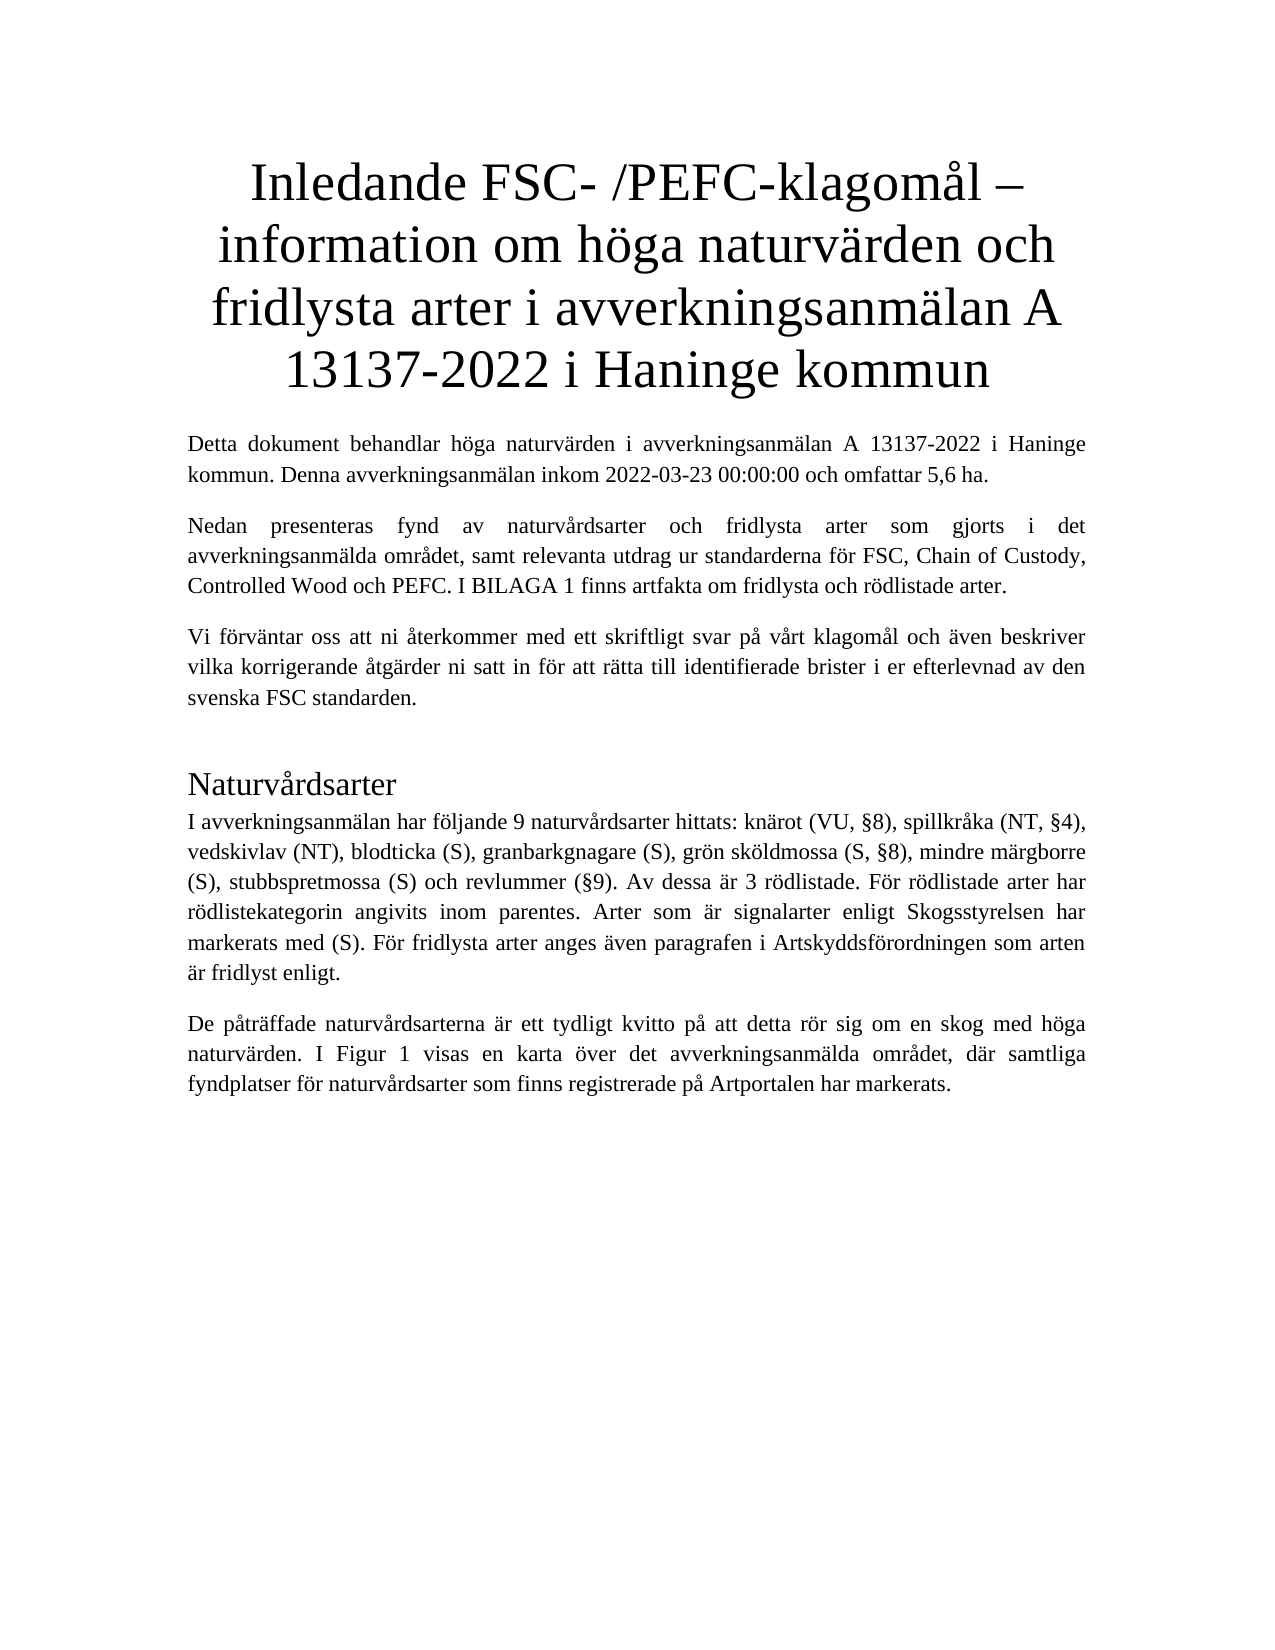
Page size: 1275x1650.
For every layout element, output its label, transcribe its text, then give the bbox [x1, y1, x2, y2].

text I avverkningsanmälan har följande 9 naturvårdsarter hittats: knärot (VU, §8), spillkråka (NT, §4), vedskivlav (NT), blodticka (S), granbarkgnagare (S), grön sköldmossa (S, §8), mindre märgborre (S), stubbspretmossa (S) och revlummer (§9). Av dessa är 3 rödlistade. För rödlistade arter har rödlistekategorin angivits inom parentes. Arter som är signalarter enligt Skogsstyrelsen har markerats med (S). För fridlysta arter anges även paragrafen i Artskyddsförordningen som arten är fridlyst enligt. [187, 808, 1087, 985]
text De påträffade naturvårdsarterna är ett tydligt kvitto på att detta rör sig om en skog med höga naturvärden. I Figur 1 visas en karta över det avverkningsanmälda området, där samtliga fyndplatser för naturvårdsarter som finns registrerade på Artportalen har markerats. [187, 1010, 1087, 1097]
subtitle Naturvårdsarter [187, 764, 1087, 802]
text Detta dokument behandlar höga naturvärden i avverkningsanmälan A 13137-2022 i Haninge kommun. Denna avverkningsanmälan inkom 2022-03-23 00:00:00 och omfattar 5,6 ha. [187, 430, 1087, 487]
title Inledande FSC- /PEFC-klagomål – information om höga naturvärden och fridlysta arter i avverkningsanmälan A 13137-2022 i Haninge kommun [187, 150, 1087, 399]
text Vi förväntar oss att ni återkommer med ett skriftligt svar på vårt klagomål och även beskriver vilka korrigerande åtgärder ni satt in för att rätta till identifierade brister i er efterlevnad av den svenska FSC standarden. [187, 623, 1087, 710]
text Nedan presenteras fynd av naturvårdsarter och fridlysta arter som gjorts i det avverkningsanmälda området, samt relevanta utdrag ur standarderna för FSC, Chain of Custody, Controlled Wood och PEFC. I BILAGA 1 finns artfakta om fridlysta och rödlistade arter. [187, 512, 1087, 598]
